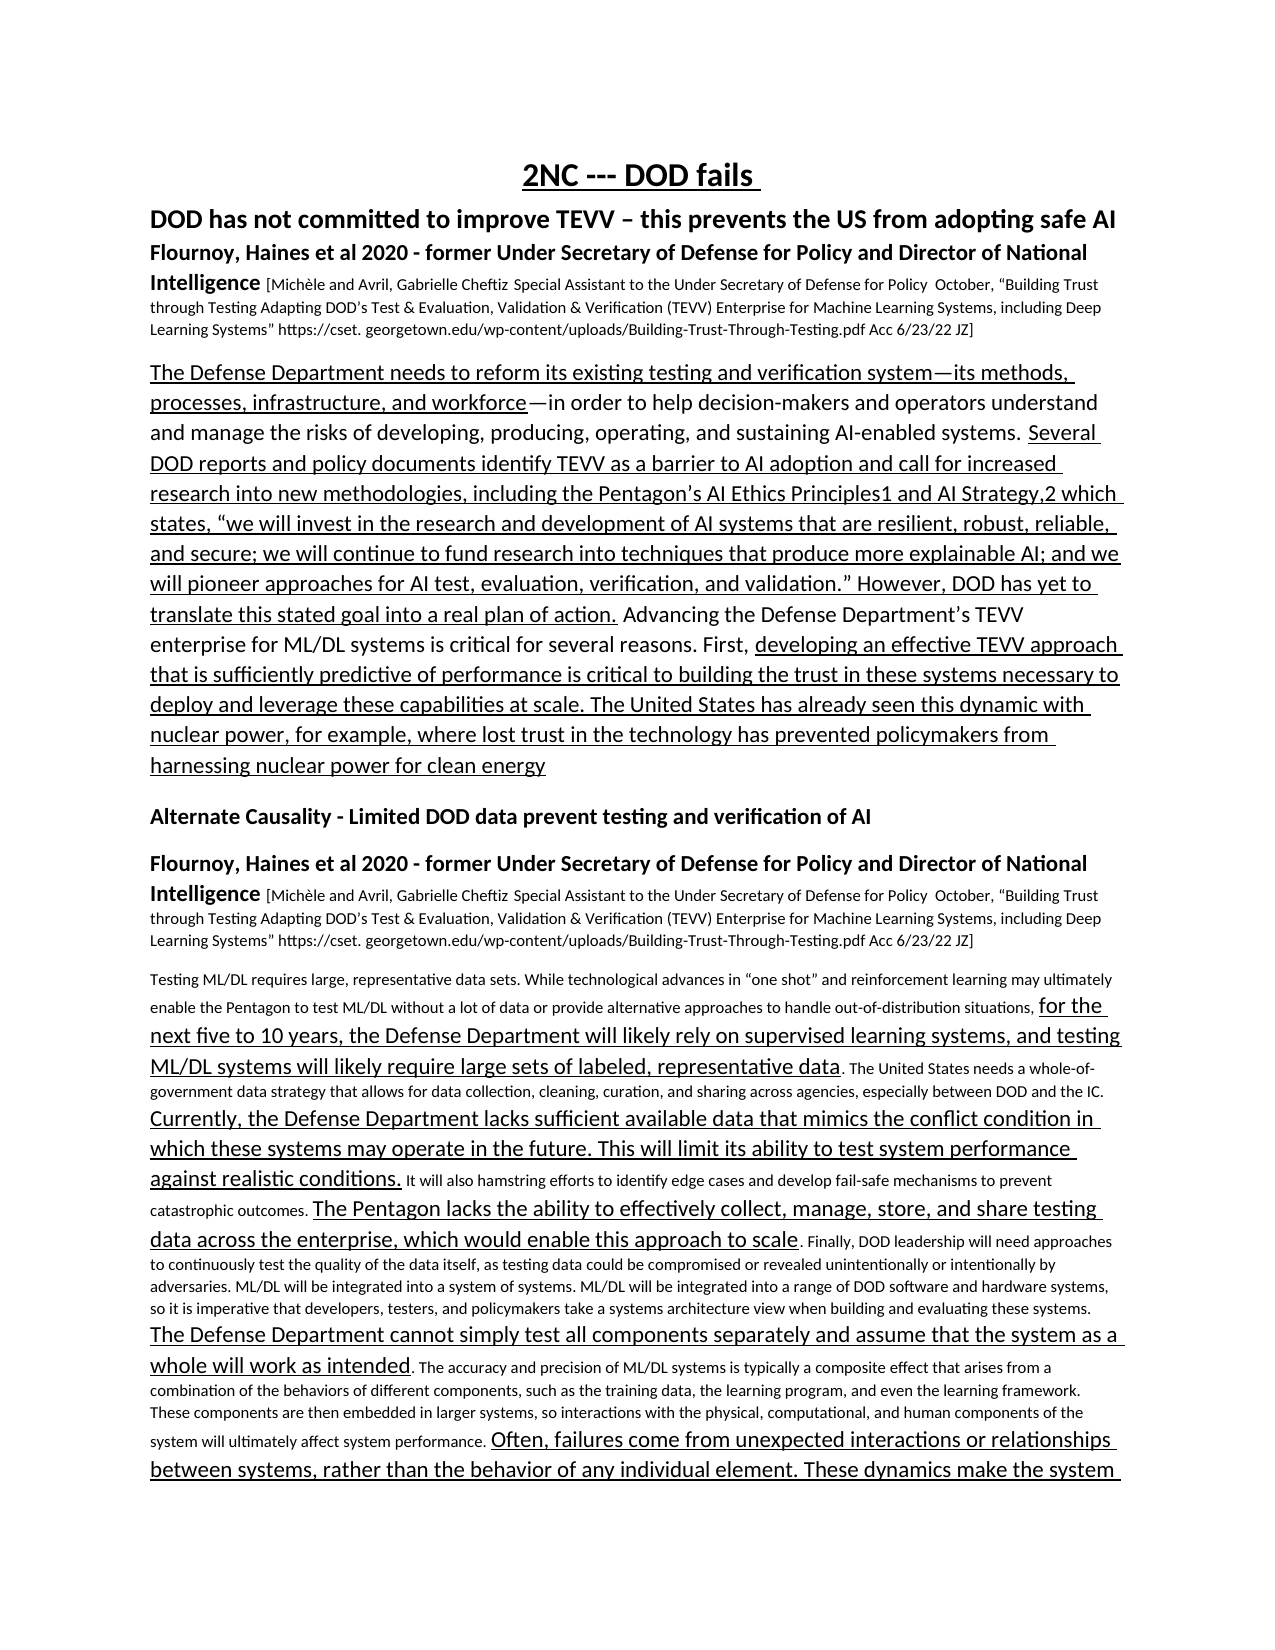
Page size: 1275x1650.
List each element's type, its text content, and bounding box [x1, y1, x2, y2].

subtitle 2NC --- DOD fails [150, 154, 1125, 195]
text The Defense Department needs to reform its existing testing and verification system—its methods, processes, infrastructure, and workforce—in order to help decision-makers and operators understand and manage the risks of developing, producing, operating, and sustaining AI-enabled systems. Several DOD reports and policy documents identify TEVV as a barrier to AI adoption and call for increased research into new methodologies, including the Pentagon’s AI Ethics Principles1 and AI Strategy,2 which states, “we will invest in the research and development of AI systems that are resilient, robust, reliable, and secure; we will continue to fund research into techniques that produce more explainable AI; and we will pioneer approaches for AI test, evaluation, verification, and validation.” However, DOD has yet to translate this stated goal into a real plan of action. Advancing the Defense Department’s TEVV enterprise for ML/DL systems is critical for several reasons. First, developing an effective TEVV approach that is sufficiently predictive of performance is critical to building the trust in these systems necessary to deploy and leverage these capabilities at scale. The United States has already seen this dynamic with nuclear power, for example, where lost trust in the technology has prevented policymakers from harnessing nuclear power for clean energy [150, 358, 1125, 779]
text Flournoy, Haines et al 2020 - former Under Secretary of Defense for Policy and Director of National Intelligence [Michèle and Avril, Gabrielle Cheftiz Special Assistant to the Under Secretary of Defense for Policy October, “Building Trust through Testing Adapting DOD’s Test & Evaluation, Validation & Verification (TEVV) Enterprise for Machine Learning Systems, including Deep Learning Systems” https://cset. georgetown.edu/wp-content/uploads/Building-Trust-Through-Testing.pdf Acc 6/23/22 JZ] [150, 238, 1125, 340]
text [150, 1346, 1125, 1483]
text Flournoy, Haines et al 2020 - former Under Secretary of Defense for Policy and Director of National Intelligence [Michèle and Avril, Gabrielle Cheftiz Special Assistant to the Under Secretary of Defense for Policy October, “Building Trust through Testing Adapting DOD’s Test & Evaluation, Validation & Verification (TEVV) Enterprise for Machine Learning Systems, including Deep Learning Systems” https://cset. georgetown.edu/wp-content/uploads/Building-Trust-Through-Testing.pdf Acc 6/23/22 JZ] [150, 849, 1125, 951]
subtitle DOD has not committed to improve TEVV – this prevents the US from adopting safe AI [150, 202, 1125, 235]
text Alternate Causality - Limited DOD data prevent testing and verification of AI [150, 802, 1125, 830]
